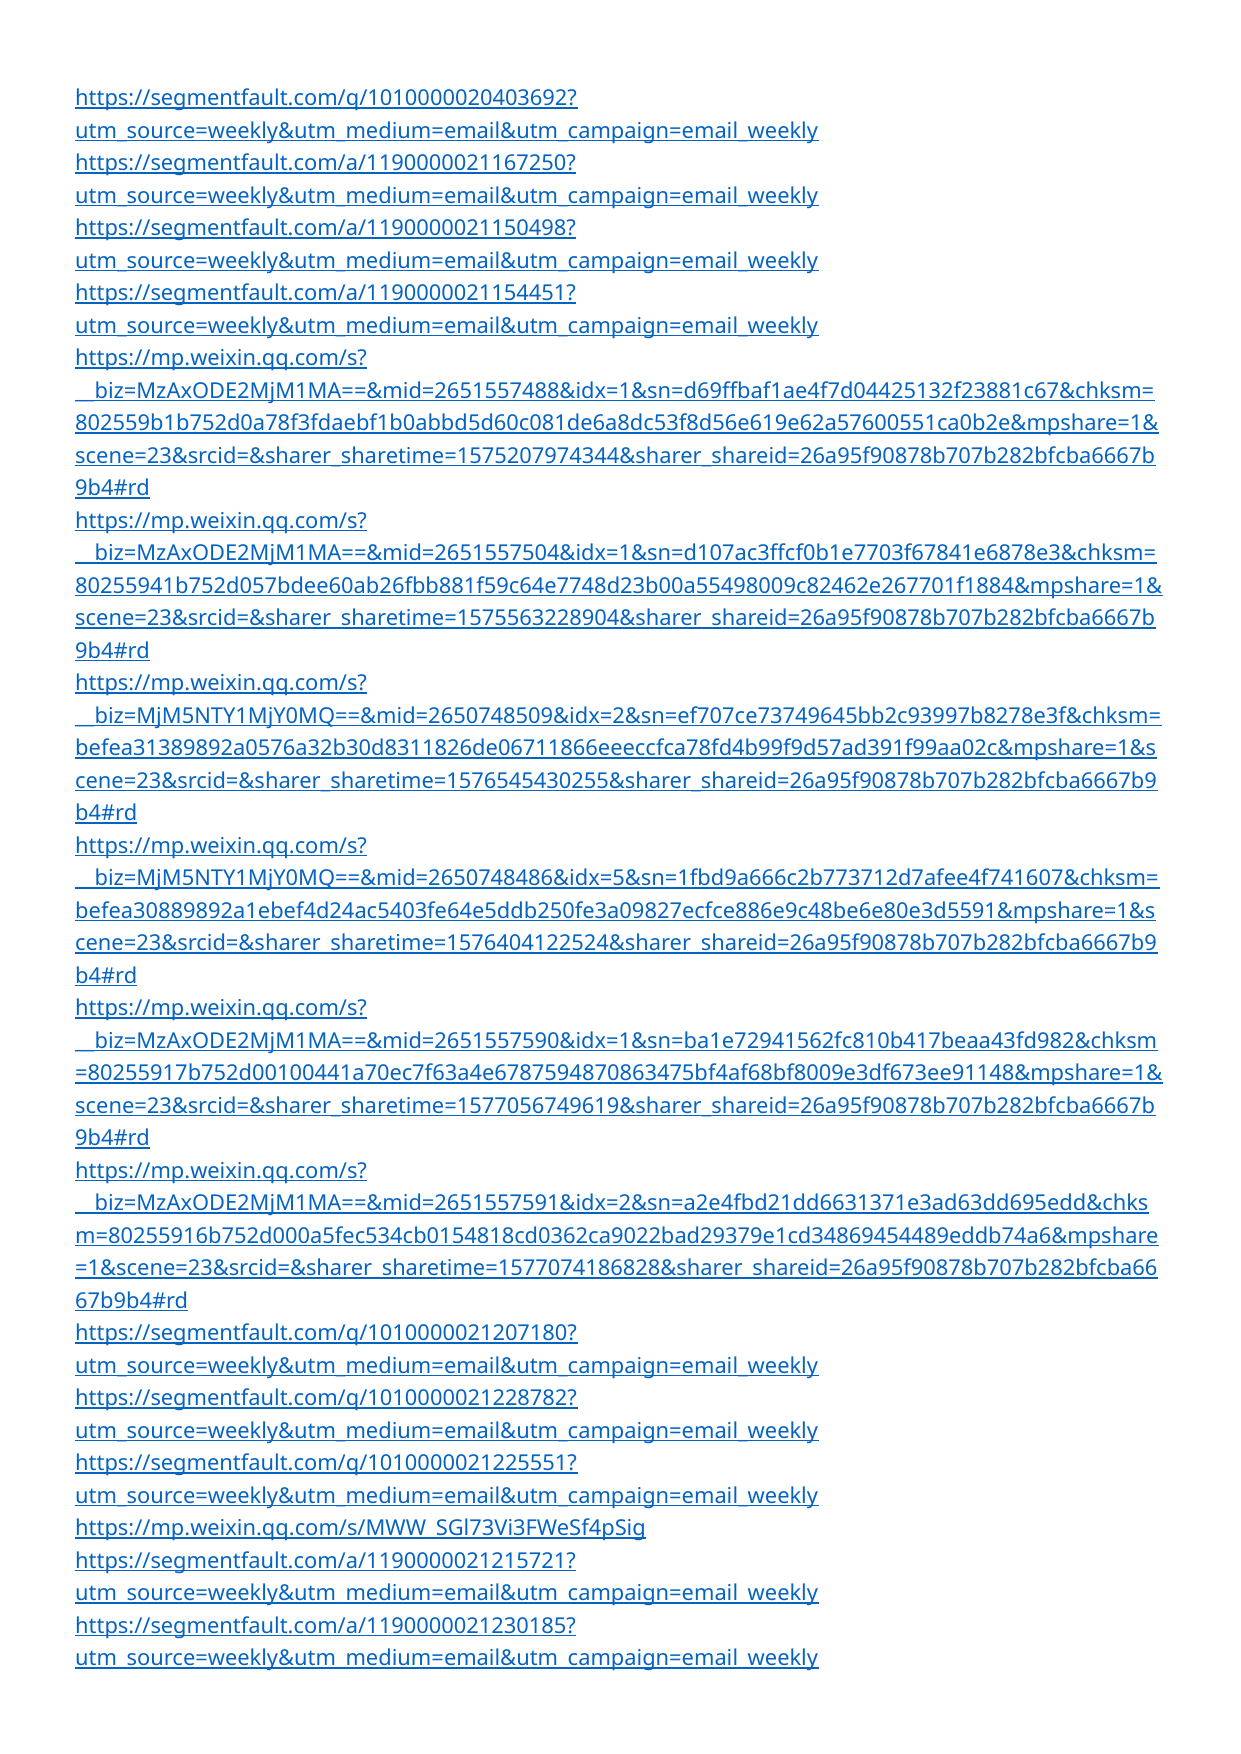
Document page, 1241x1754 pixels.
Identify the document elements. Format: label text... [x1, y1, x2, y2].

text https://mp.weixin.qq.com/s?__biz=MzAxODE2MjM1MA==&mid=2651557590&idx=1&sn=ba1e72941562fc810b417beaa43fd982&chksm=80255917b752d00100441a70ec7f63a4e6787594870863475bf4af68bf8009e3df673ee91148&mpshare=1&scene=23&srcid=&sharer_sharetime=1577056749619&sharer_shareid=26a95f90878b707b282bfcba6667b9b4#rd [75, 991, 1165, 1153]
text https://mp.weixin.qq.com/s/MWW_SGl73Vi3FWeSf4pSig [75, 1511, 1165, 1543]
text https://mp.weixin.qq.com/s?__biz=MzAxODE2MjM1MA==&mid=2651557488&idx=1&sn=d69ffbaf1ae4f7d04425132f23881c67&chksm=802559b1b752d0a78f3fdaebf1b0abbd5d60c081de6a8dc53f8d56e619e62a57600551ca0b2e&mpshare=1&scene=23&srcid=&sharer_sharetime=1575207974344&sharer_shareid=26a95f90878b707b282bfcba6667b9b4#rd [75, 341, 1165, 503]
text https://mp.weixin.qq.com/s?__biz=MjM5NTY1MjY0MQ==&mid=2650748509&idx=2&sn=ef707ce73749645bb2c93997b8278e3f&chksm=befea31389892a0576a32b30d8311826de06711866eeeccfca78fd4b99f9d57ad391f99aa02c&mpshare=1&scene=23&srcid=&sharer_sharetime=1576545430255&sharer_shareid=26a95f90878b707b282bfcba6667b9b4#rd [75, 666, 1165, 828]
text https://segmentfault.com/a/1190000021230185?utm_source=weekly&utm_medium=email&utm_campaign=email_weekly [75, 1608, 1165, 1673]
text https://segmentfault.com/a/1190000021150498?utm_source=weekly&utm_medium=email&utm_campaign=email_weekly [75, 211, 1165, 276]
text https://mp.weixin.qq.com/s?__biz=MzAxODE2MjM1MA==&mid=2651557504&idx=1&sn=d107ac3ffcf0b1e7703f67841e6878e3&chksm=80255941b752d057bdee60ab26fbb881f59c64e7748d23b00a55498009c82462e267701f1884&mpshare=1&scene=23&srcid=&sharer_sharetime=1575563228904&sharer_shareid=26a95f90878b707b282bfcba6667b9b4#rd [75, 503, 1165, 666]
text https://segmentfault.com/q/1010000021207180?utm_source=weekly&utm_medium=email&utm_campaign=email_weekly [75, 1316, 1165, 1381]
text https://segmentfault.com/a/1190000021167250?utm_source=weekly&utm_medium=email&utm_campaign=email_weekly [75, 146, 1165, 211]
text https://segmentfault.com/a/1190000021154451?utm_source=weekly&utm_medium=email&utm_campaign=email_weekly [75, 276, 1165, 341]
text https://segmentfault.com/q/1010000020403692?utm_source=weekly&utm_medium=email&utm_campaign=email_weekly [75, 81, 1165, 146]
text https://segmentfault.com/a/1190000021215721?utm_source=weekly&utm_medium=email&utm_campaign=email_weekly [75, 1543, 1165, 1608]
text https://segmentfault.com/q/1010000021228782?utm_source=weekly&utm_medium=email&utm_campaign=email_weekly [75, 1381, 1165, 1446]
text https://mp.weixin.qq.com/s?__biz=MzAxODE2MjM1MA==&mid=2651557591&idx=2&sn=a2e4fbd21dd6631371e3ad63dd695edd&chksm=80255916b752d000a5fec534cb0154818cd0362ca9022bad29379e1cd34869454489eddb74a6&mpshare=1&scene=23&srcid=&sharer_sharetime=1577074186828&sharer_shareid=26a95f90878b707b282bfcba6667b9b4#rd [75, 1153, 1165, 1316]
text https://segmentfault.com/q/1010000021225551?utm_source=weekly&utm_medium=email&utm_campaign=email_weekly [75, 1446, 1165, 1511]
text https://mp.weixin.qq.com/s?__biz=MjM5NTY1MjY0MQ==&mid=2650748486&idx=5&sn=1fbd9a666c2b773712d7afee4f741607&chksm=befea30889892a1ebef4d24ac5403fe64e5ddb250fe3a09827ecfce886e9c48be6e80e3d5591&mpshare=1&scene=23&srcid=&sharer_sharetime=1576404122524&sharer_shareid=26a95f90878b707b282bfcba6667b9b4#rd [75, 828, 1165, 991]
